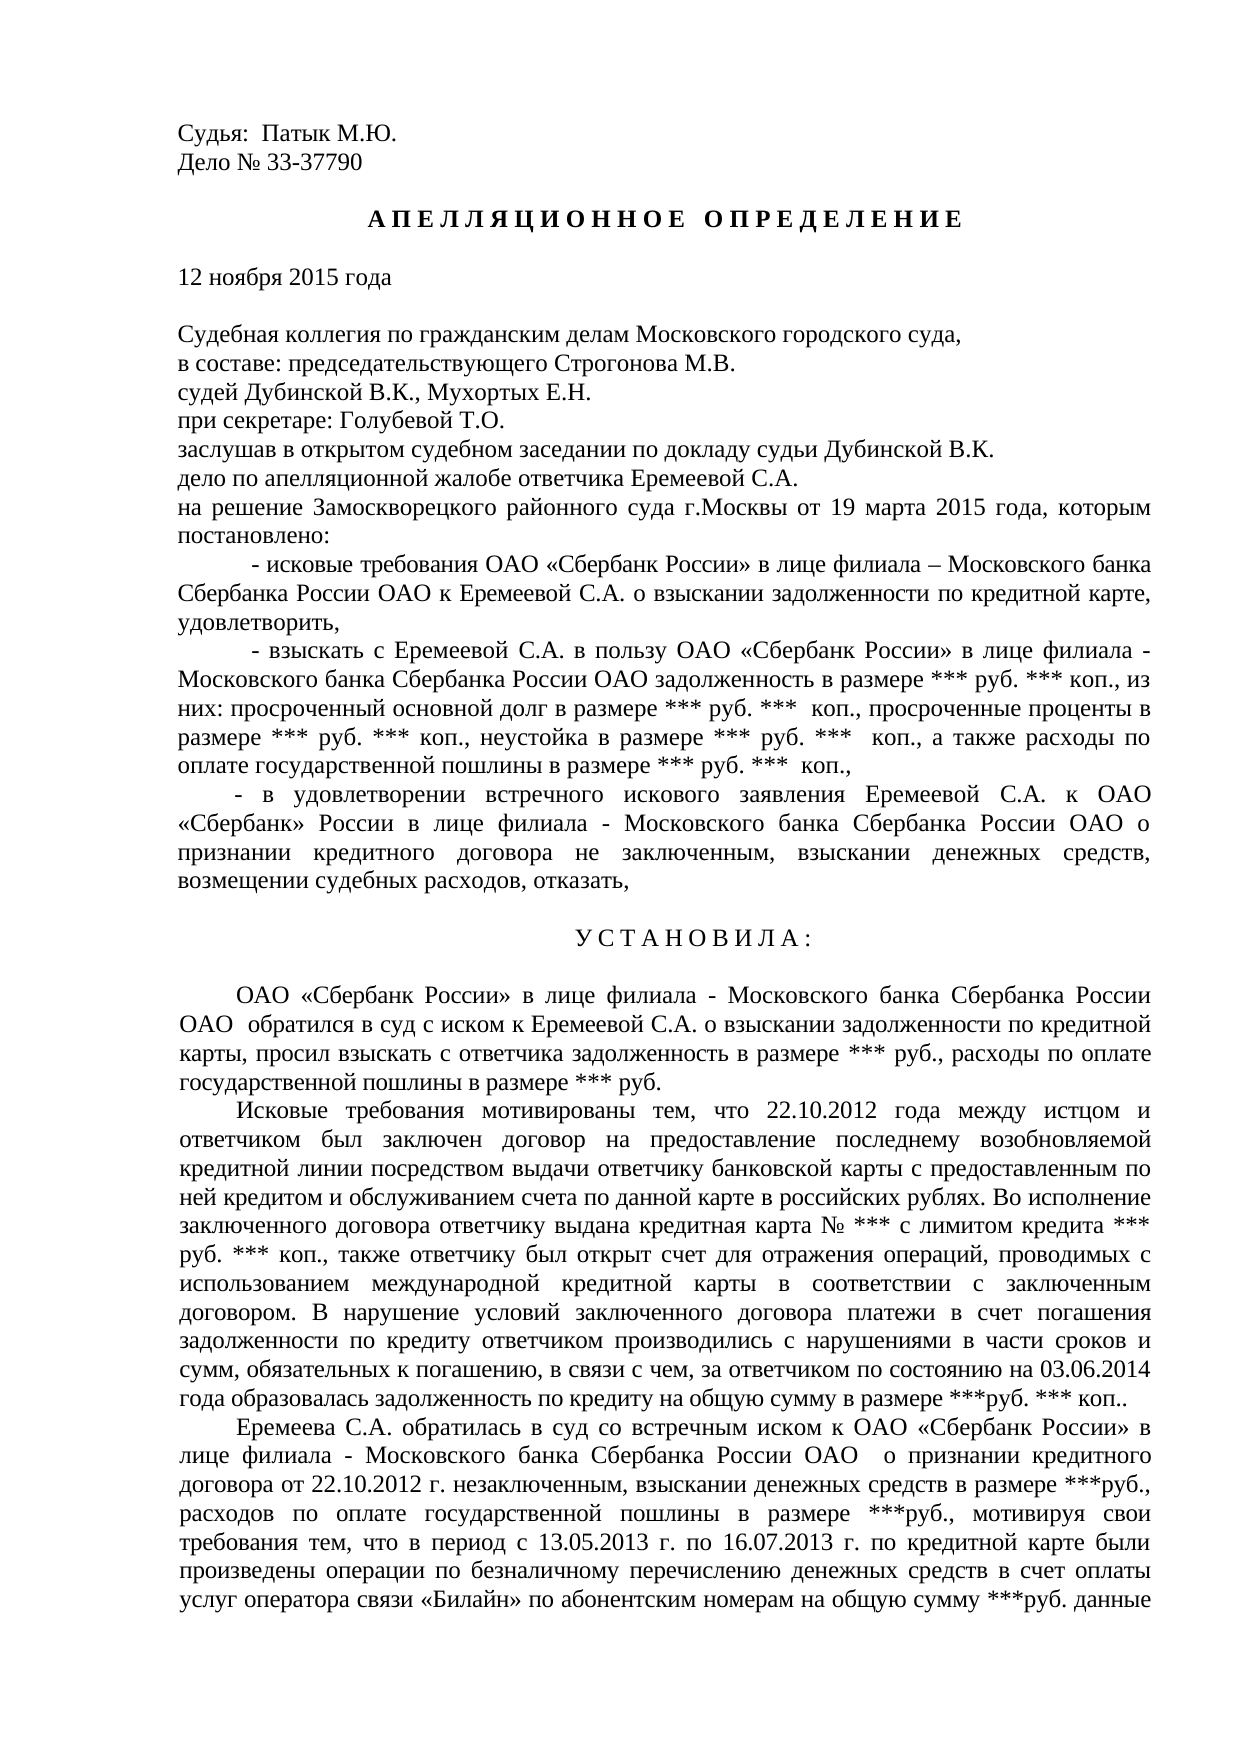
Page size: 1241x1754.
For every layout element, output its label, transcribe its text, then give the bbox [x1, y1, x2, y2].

text в составе: председательствующего Строгонова М.В. [177, 348, 1152, 377]
text - взыскать с Еремеевой С.А. в пользу ОАО «Сбербанк России» в лице филиала - Московского банка Сбербанка России ОАО задолженность в размере *** руб. *** коп., из них: просроченный основной долг в размере *** руб. *** коп., просроченные проценты в размере *** руб. *** коп., неустойка в размере *** руб. *** коп., а также расходы по оплате государственной пошлины в размере *** руб. *** коп., [177, 636, 1152, 779]
text заслушав в открытом судебном заседании по докладу судьи Дубинской В.К. [177, 434, 1152, 463]
text дело по апелляционной жалобе ответчика Еремеевой С.А. [177, 463, 1152, 492]
text ОАО «Сбербанк России» в лице филиала - Московского банка Сбербанка России ОАО обратился в суд с иском к Еремеевой С.А. о взыскании задолженности по кредитной карты, просил взыскать с ответчика задолженность в размере *** руб., расходы по оплате государственной пошлины в размере *** руб. [179, 981, 1152, 1096]
text судей Дубинской В.К., Мухортых Е.Н. [177, 377, 1152, 406]
text Дело № 33-37790 [177, 147, 1152, 176]
text - в удовлетворении встречного искового заявления Еремеевой С.А. к ОАО «Сбербанк» России в лице филиала - Московского банка Сбербанка России ОАО о признании кредитного договора не заключенным, взыскании денежных средств, возмещении судебных расходов, отказать, [177, 779, 1152, 894]
text 12 ноября 2015 года [177, 262, 1152, 291]
text при секретаре: Голубевой Т.О. [177, 406, 1152, 434]
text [179, 1412, 1152, 1613]
text Судебная коллегия по гражданским делам Московского городского суда, [177, 319, 1152, 348]
text А П Е Л Л Я Ц И О Н Н О Е О П Р Е Д Е Л Е Н И Е [177, 204, 1152, 233]
text Судья: Патык М.Ю. [177, 118, 1152, 147]
text на решение Замоскворецкого районного суда г.Москвы от 19 марта 2015 года, которым постановлено: [177, 492, 1152, 549]
text - исковые требования ОАО «Сбербанк России» в лице филиала – Московского банка Сбербанка России ОАО к Еремеевой С.А. о взыскании задолженности по кредитной карте, удовлетворить, [177, 549, 1152, 636]
text У С Т А Н О В И Л А : [177, 923, 1152, 952]
text Исковые требования мотивированы тем, что 22.10.2012 года между истцом и ответчиком был заключен договор на предоставление последнему возобновляемой кредитной линии посредством выдачи ответчику банковской карты с предоставленным по ней кредитом и обслуживанием счета по данной карте в российских рублях. Во исполнение заключенного договора ответчику выдана кредитная карта № *** с лимитом кредита *** руб. *** коп., также ответчику был открыт счет для отражения операций, проводимых с использованием международной кредитной карты в соответствии с заключенным договором. В нарушение условий заключенного договора платежи в счет погашения задолженности по кредиту ответчиком производились с нарушениями в части сроков и сумм, обязательных к погашению, в связи с чем, за ответчиком по состоянию на 03.06.2014 года образовалась задолженность по кредиту на общую сумму в размере ***руб. *** коп.. [179, 1096, 1152, 1412]
